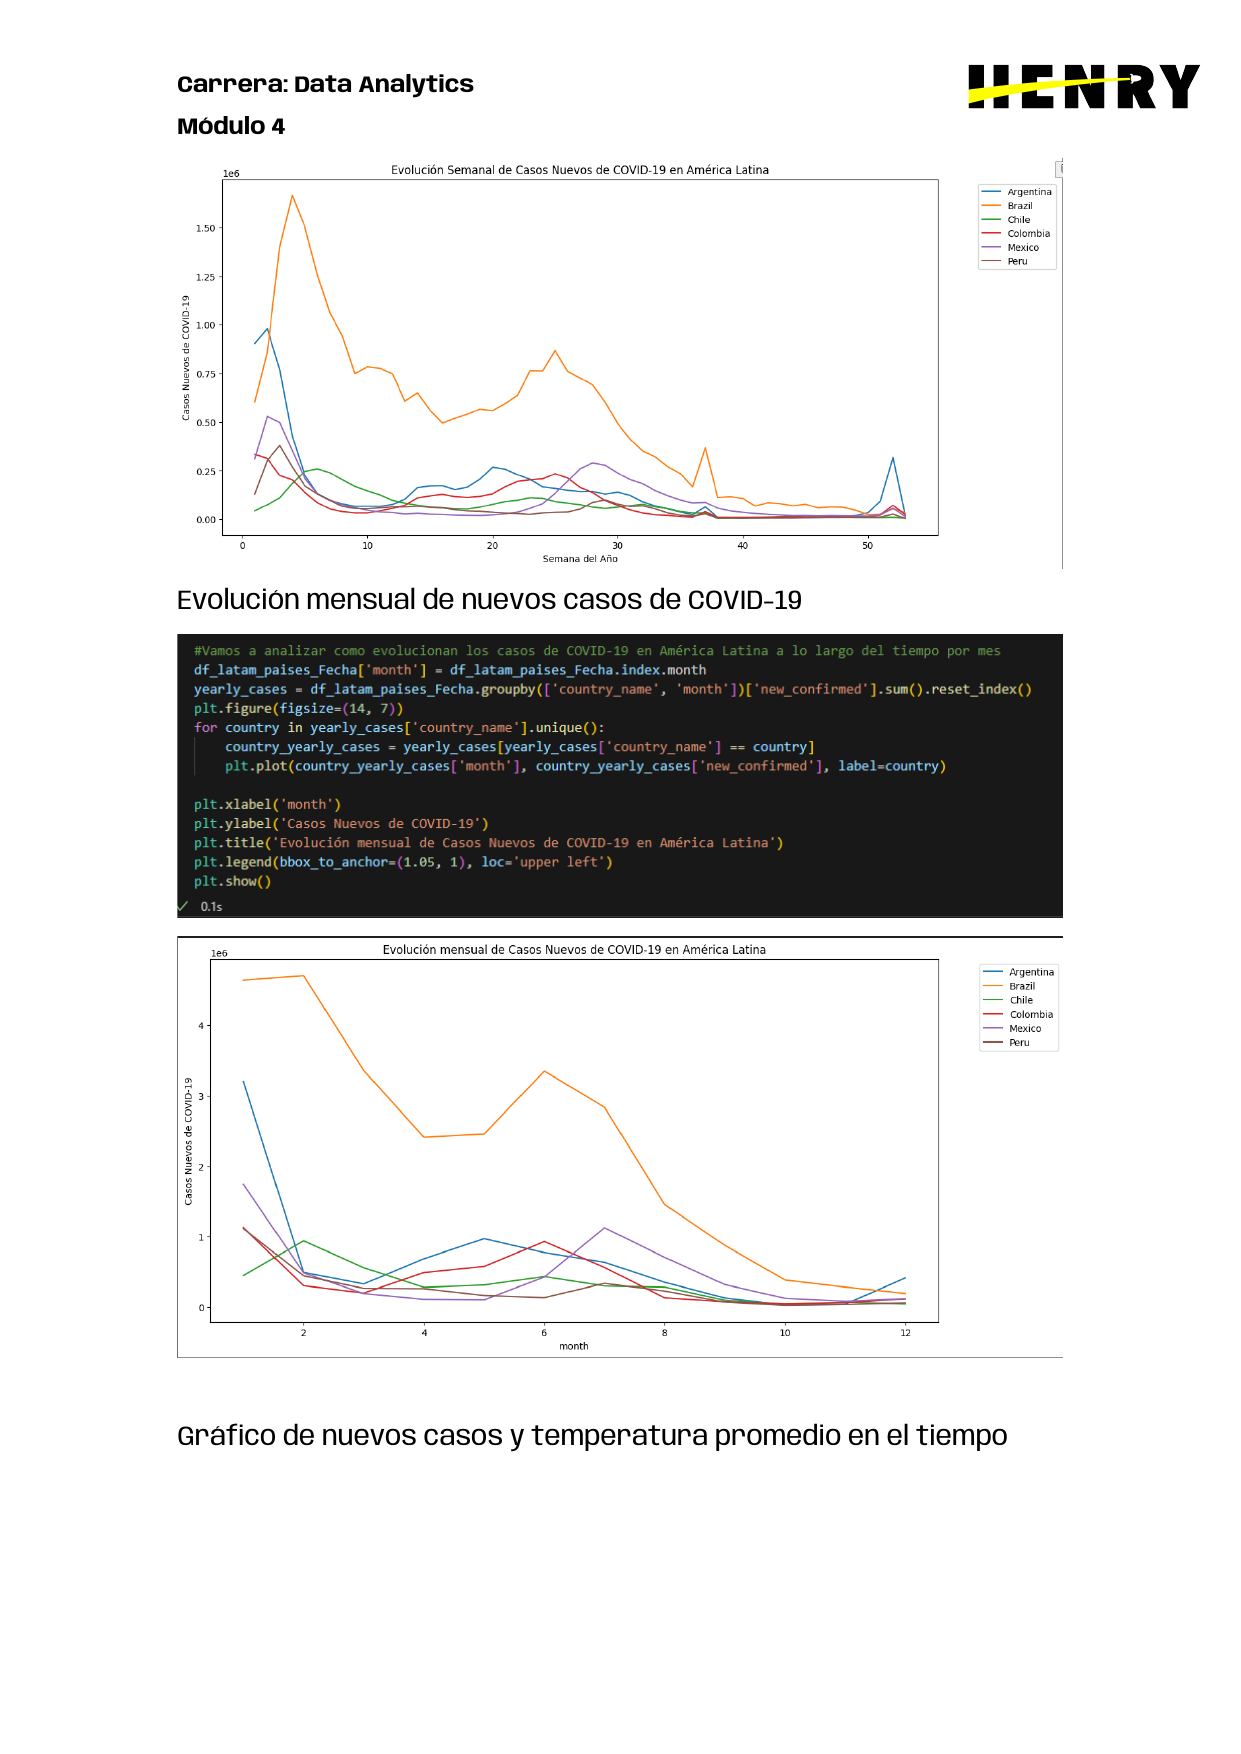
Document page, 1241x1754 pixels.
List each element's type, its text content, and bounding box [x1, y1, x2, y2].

picture [949, 30, 1232, 140]
picture [177, 158, 1063, 569]
text Gráfico de nuevos casos y temperatura promedio en el tiempo [177, 1423, 1063, 1451]
picture [177, 634, 1063, 918]
picture [177, 936, 1063, 1358]
text Evolución mensual de nuevos casos de COVID-19 [177, 588, 1063, 616]
